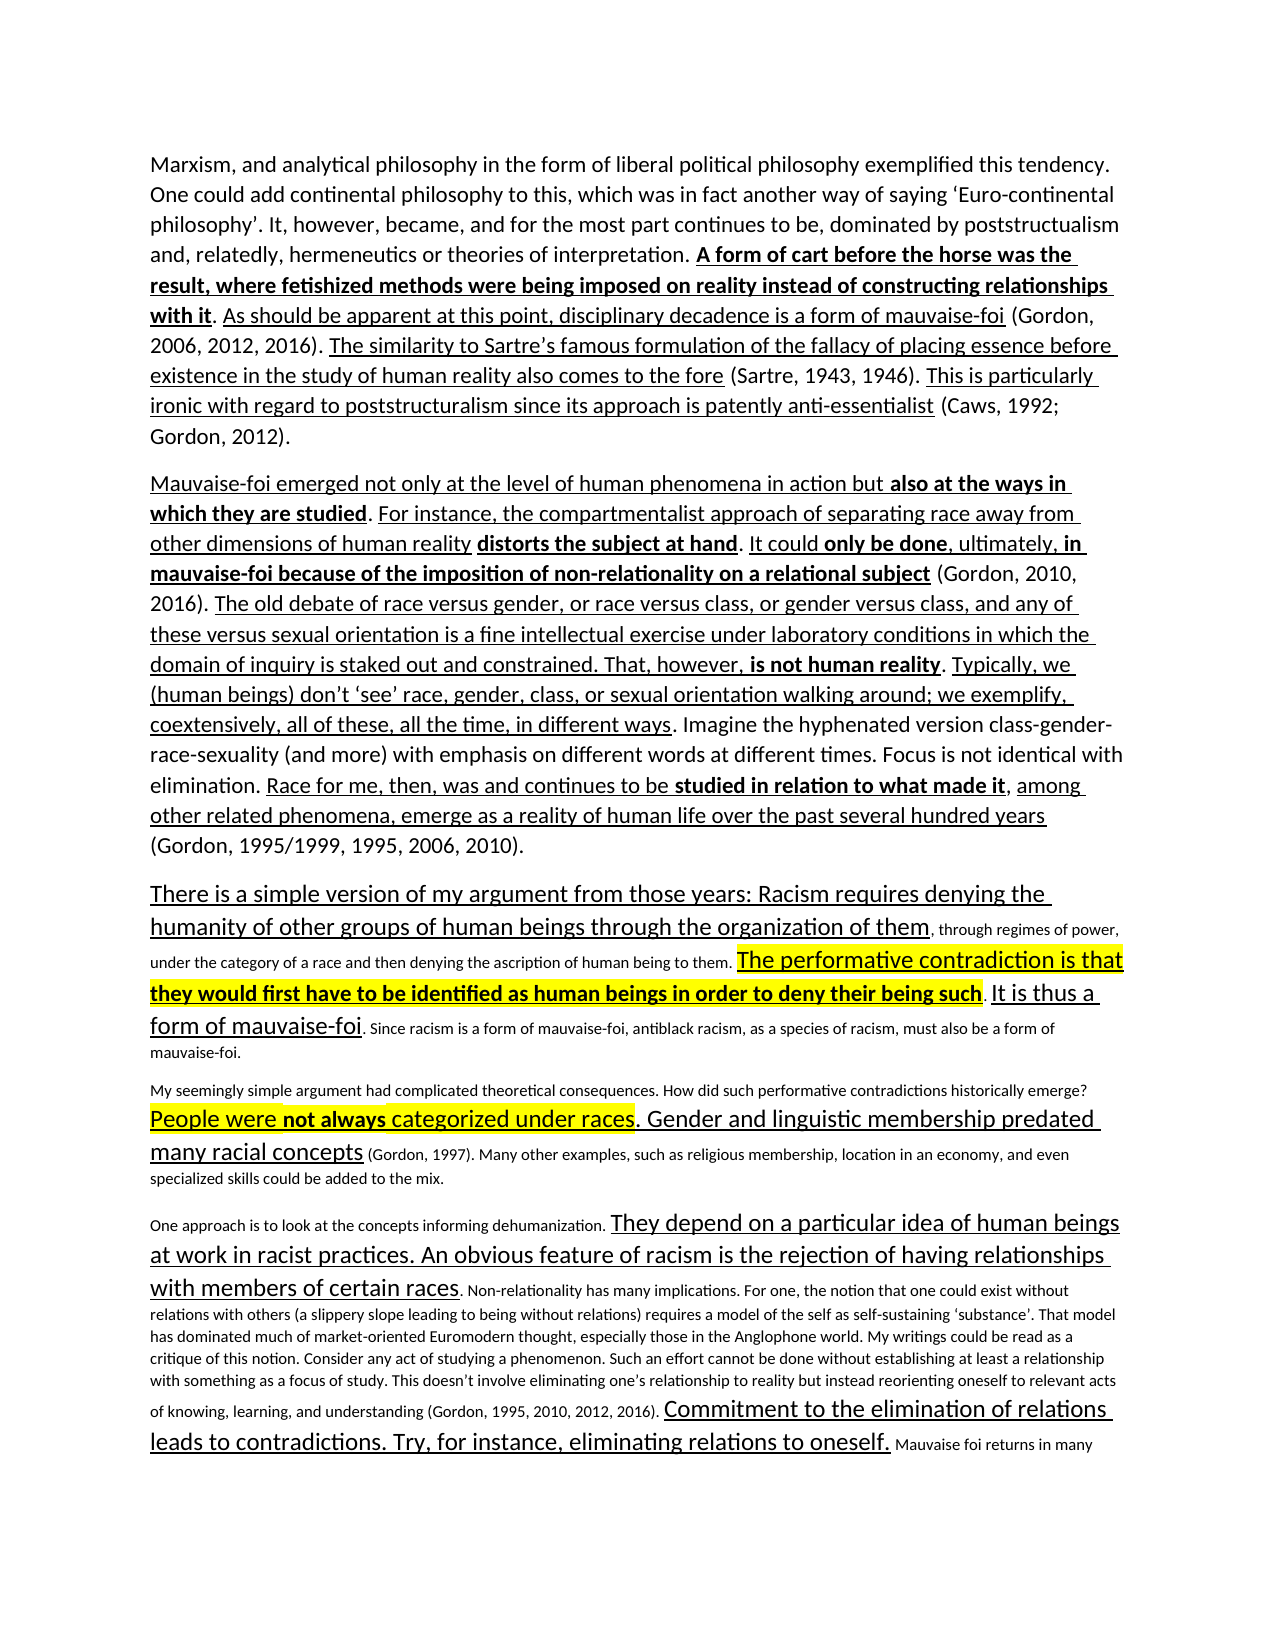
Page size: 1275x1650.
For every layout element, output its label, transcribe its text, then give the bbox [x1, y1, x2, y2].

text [150, 150, 1125, 450]
text Mauvaise-foi emerged not only at the level of human phenomena in action but also at the ways in which they are studied. For instance, the compartmentalist approach of separating race away from other dimensions of human reality distorts the subject at hand. It could only be done, ultimately, in mauvaise-foi because of the imposition of non-relationality on a relational subject (Gordon, 2010, 2016). The old debate of race versus gender, or race versus class, or gender versus class, and any of these versus sexual orientation is a fine intellectual exercise under laboratory conditions in which the domain of inquiry is staked out and constrained. That, however, is not human reality. Typically, we (human beings) don’t ‘see’ race, gender, class, or sexual orientation walking around; we exemplify, coextensively, all of these, all the time, in different ways. Imagine the hyphenated version class-gender-race-sexuality (and more) with emphasis on different words at different times. Focus is not identical with elimination. Race for me, then, was and continues to be studied in relation to what made it, among other related phenomena, emerge as a reality of human life over the past several hundred years (Gordon, 1995/1999, 1995, 2006, 2010). [150, 469, 1125, 859]
text My seemingly simple argument had complicated theoretical consequences. How did such performative contradictions historically emerge? People were not always categorized under races. Gender and linguistic membership predated many racial concepts (Gordon, 1997). Many other examples, such as religious membership, location in an economy, and even specialized skills could be added to the mix. [150, 1080, 1125, 1188]
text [150, 1207, 1125, 1456]
text There is a simple version of my argument from those years: Racism requires denying the humanity of other groups of human beings through the organization of them, through regimes of power, under the category of a race and then denying the ascription of human being to them. The performative contradiction is that they would first have to be identified as human beings in order to deny their being such. It is thus a form of mauvaise-foi. Since racism is a form of mauvaise-foi, antiblack racism, as a species of racism, must also be a form of mauvaise-foi. [150, 878, 1125, 1062]
